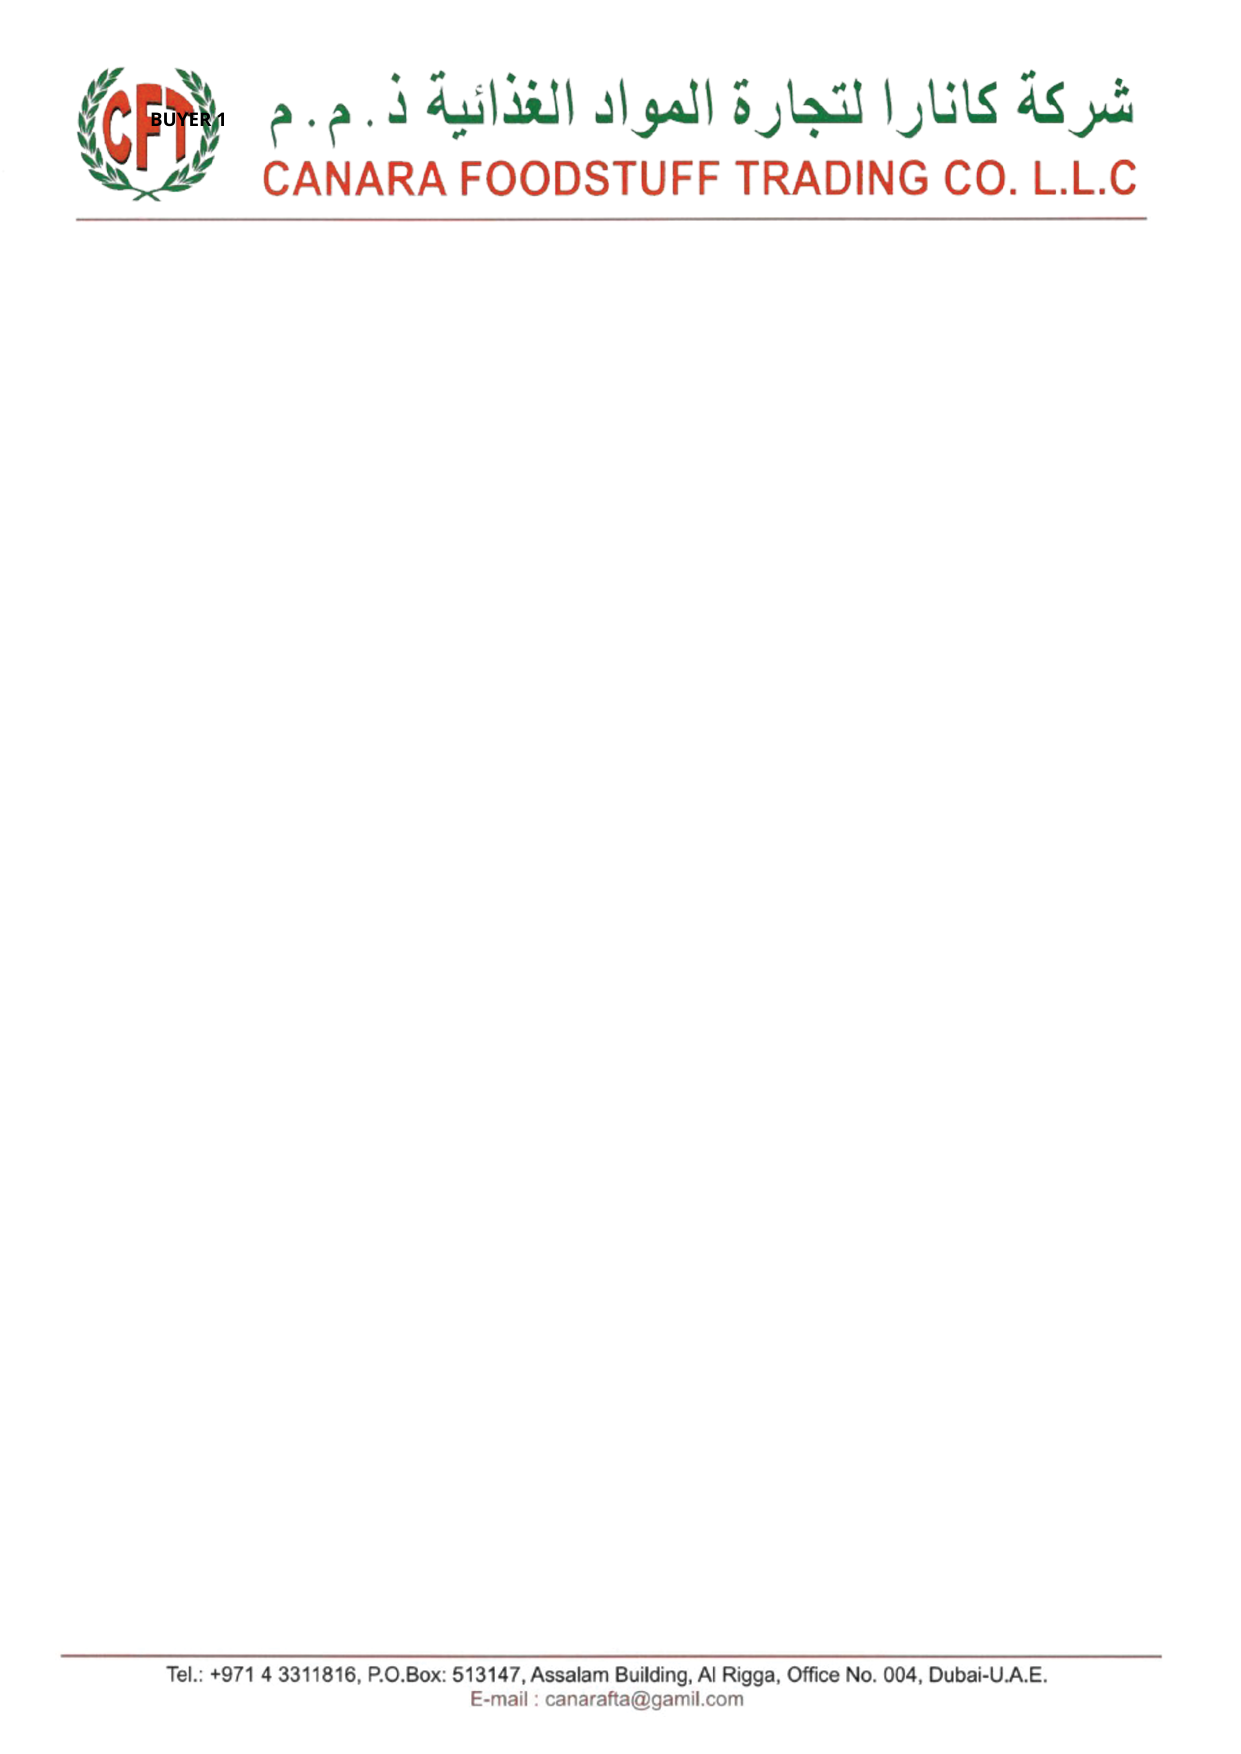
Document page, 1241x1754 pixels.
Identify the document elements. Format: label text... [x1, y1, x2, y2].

picture [1, 3, 1241, 1754]
text BUYER 1 [150, 106, 1090, 132]
